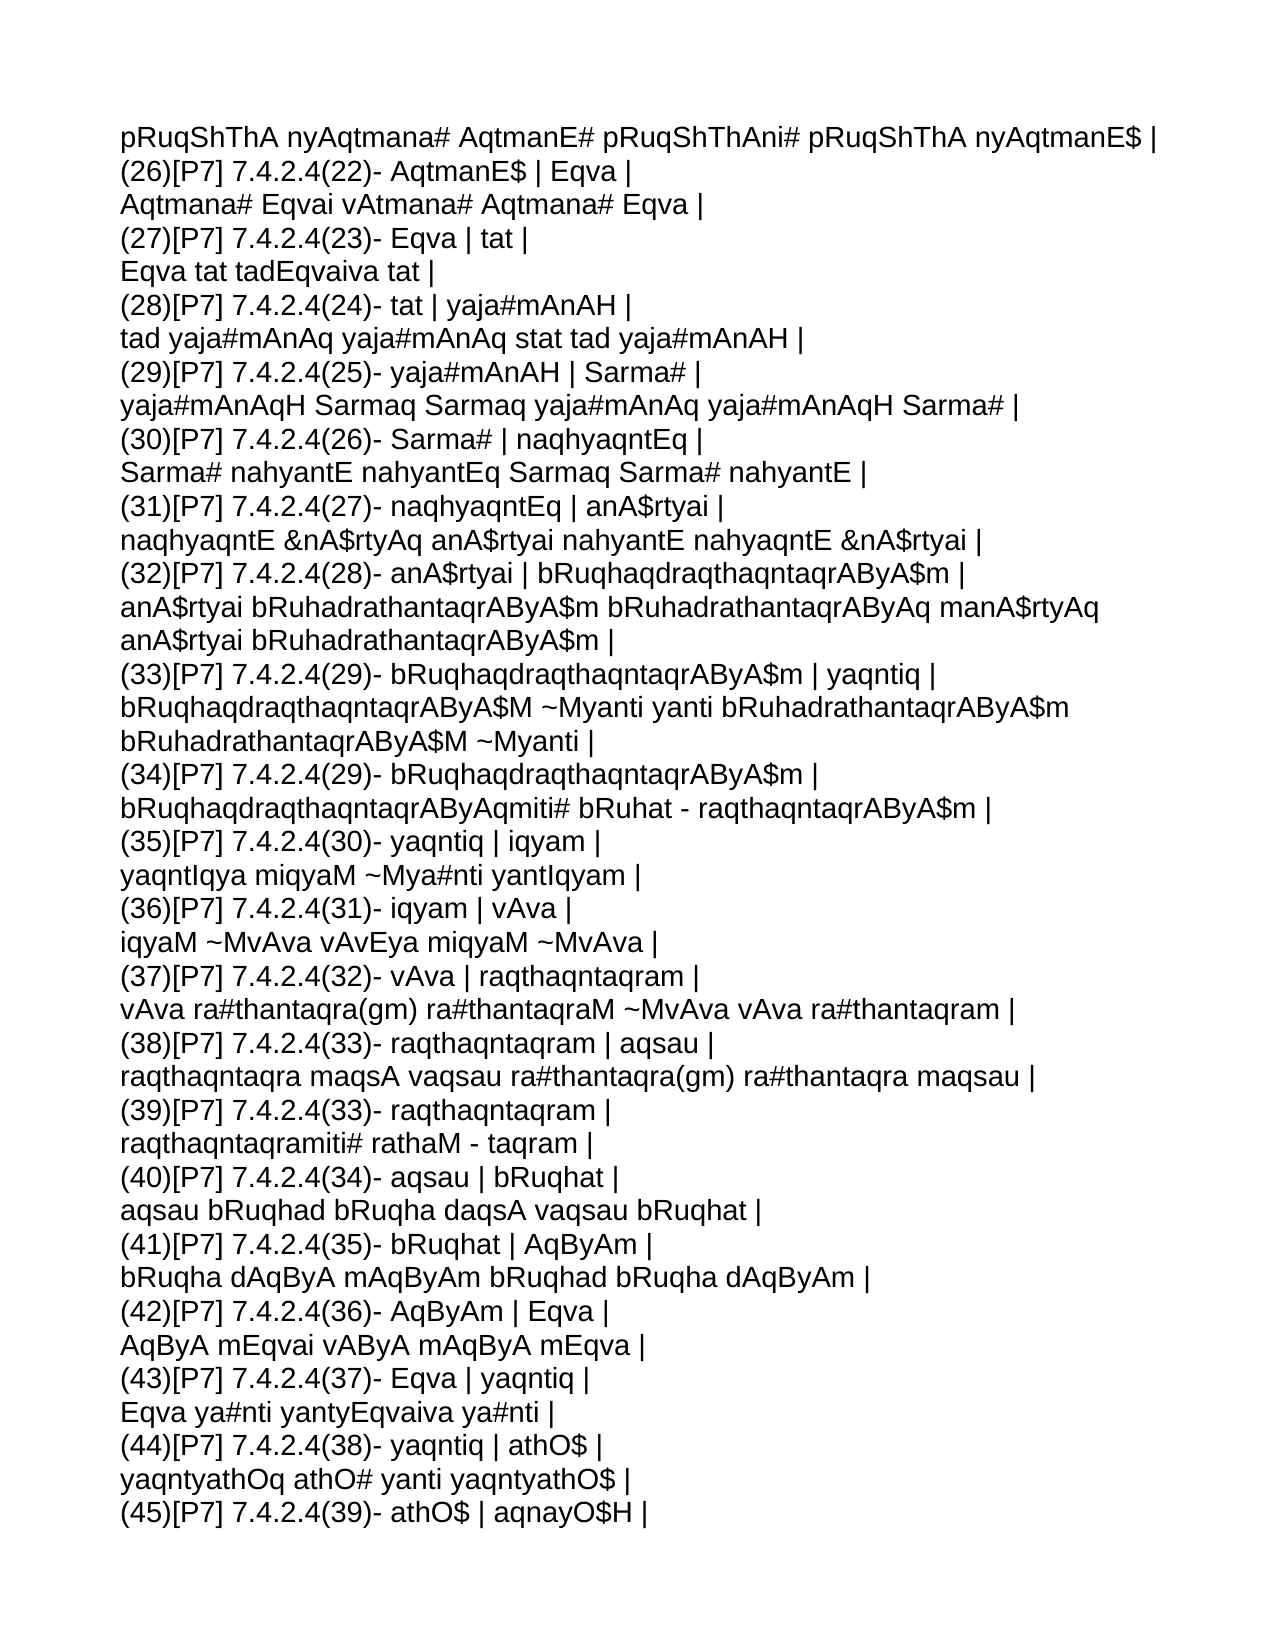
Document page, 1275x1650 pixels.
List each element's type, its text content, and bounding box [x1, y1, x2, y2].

text (39)[P7] 7.4.2.4(33)- raqthaqntaqram | [120, 1093, 1200, 1126]
text (28)[P7] 7.4.2.4(24)- tat | yaja#mAnAH | [120, 288, 1200, 321]
text (37)[P7] 7.4.2.4(32)- vAva | raqthaqntaqram | [120, 958, 1200, 992]
text (31)[P7] 7.4.2.4(27)- naqhyaqntEq | anA$rtyai | [120, 489, 1200, 522]
text pRuqShThA nyAqtmana# AqtmanE# pRuqShThAni# pRuqShThA nyAqtmanE$ | [120, 120, 1200, 153]
text aqsau bRuqhad bRuqha daqsA vaqsau bRuqhat | [120, 1193, 1200, 1227]
text Eqva ya#nti yantyEqvaiva ya#nti | [120, 1394, 1200, 1428]
text naqhyaqntE &nA$rtyAq anA$rtyai nahyantE nahyaqntE &nA$rtyai | [120, 522, 1200, 556]
text (44)[P7] 7.4.2.4(38)- yaqntiq | athO$ | [120, 1428, 1200, 1462]
text bRuqhaqdraqthaqntaqrAByA$M ~Myanti yanti bRuhadrathantaqrAByA$m bRuhadrathantaqrAByA$M ~Myanti | [120, 690, 1200, 757]
text Eqva tat tadEqvaiva tat | [120, 254, 1200, 288]
text (32)[P7] 7.4.2.4(28)- anA$rtyai | bRuqhaqdraqthaqntaqrAByA$m | [120, 556, 1200, 589]
text yaqntIqya miqyaM ~Mya#nti yantIqyam | [120, 858, 1200, 891]
text yaja#mAnAqH Sarmaq Sarmaq yaja#mAnAq yaja#mAnAqH Sarma# | [120, 388, 1200, 422]
text (38)[P7] 7.4.2.4(33)- raqthaqntaqram | aqsau | [120, 1026, 1200, 1059]
text anA$rtyai bRuhadrathantaqrAByA$m bRuhadrathantaqrAByAq manA$rtyAq anA$rtyai bRuhadrathantaqrAByA$m | [120, 589, 1200, 657]
text Aqtmana# Eqvai vAtmana# Aqtmana# Eqva | [120, 187, 1200, 221]
text iqyaM ~MvAva vAvEya miqyaM ~MvAva | [120, 925, 1200, 958]
text (36)[P7] 7.4.2.4(31)- iqyam | vAva | [120, 891, 1200, 925]
text (45)[P7] 7.4.2.4(39)- athO$ | aqnayO$H | [120, 1495, 1200, 1529]
text (41)[P7] 7.4.2.4(35)- bRuqhat | AqByAm | [120, 1227, 1200, 1260]
text vAva ra#thantaqra(gm) ra#thantaqraM ~MvAva vAva ra#thantaqram | [120, 992, 1200, 1026]
text (35)[P7] 7.4.2.4(30)- yaqntiq | iqyam | [120, 824, 1200, 858]
text (42)[P7] 7.4.2.4(36)- AqByAm | Eqva | [120, 1294, 1200, 1327]
text raqthaqntaqra maqsA vaqsau ra#thantaqra(gm) ra#thantaqra maqsau | [120, 1059, 1200, 1093]
text (33)[P7] 7.4.2.4(29)- bRuqhaqdraqthaqntaqrAByA$m | yaqntiq | [120, 657, 1200, 690]
text AqByA mEqvai vAByA mAqByA mEqva | [120, 1327, 1200, 1361]
text tad yaja#mAnAq yaja#mAnAq stat tad yaja#mAnAH | [120, 321, 1200, 355]
text bRuqhaqdraqthaqntaqrAByAqmiti# bRuhat - raqthaqntaqrAByA$m | [120, 791, 1200, 824]
text (40)[P7] 7.4.2.4(34)- aqsau | bRuqhat | [120, 1160, 1200, 1193]
text raqthaqntaqramiti# rathaM - taqram | [120, 1126, 1200, 1160]
text (34)[P7] 7.4.2.4(29)- bRuqhaqdraqthaqntaqrAByA$m | [120, 757, 1200, 791]
text (43)[P7] 7.4.2.4(37)- Eqva | yaqntiq | [120, 1361, 1200, 1394]
text (29)[P7] 7.4.2.4(25)- yaja#mAnAH | Sarma# | [120, 355, 1200, 388]
text (30)[P7] 7.4.2.4(26)- Sarma# | naqhyaqntEq | [120, 422, 1200, 455]
text bRuqha dAqByA mAqByAm bRuqhad bRuqha dAqByAm | [120, 1260, 1200, 1294]
text yaqntyathOq athO# yanti yaqntyathO$ | [120, 1462, 1200, 1495]
text (27)[P7] 7.4.2.4(23)- Eqva | tat | [120, 221, 1200, 254]
text Sarma# nahyantE nahyantEq Sarmaq Sarma# nahyantE | [120, 455, 1200, 489]
text (26)[P7] 7.4.2.4(22)- AqtmanE$ | Eqva | [120, 153, 1200, 187]
